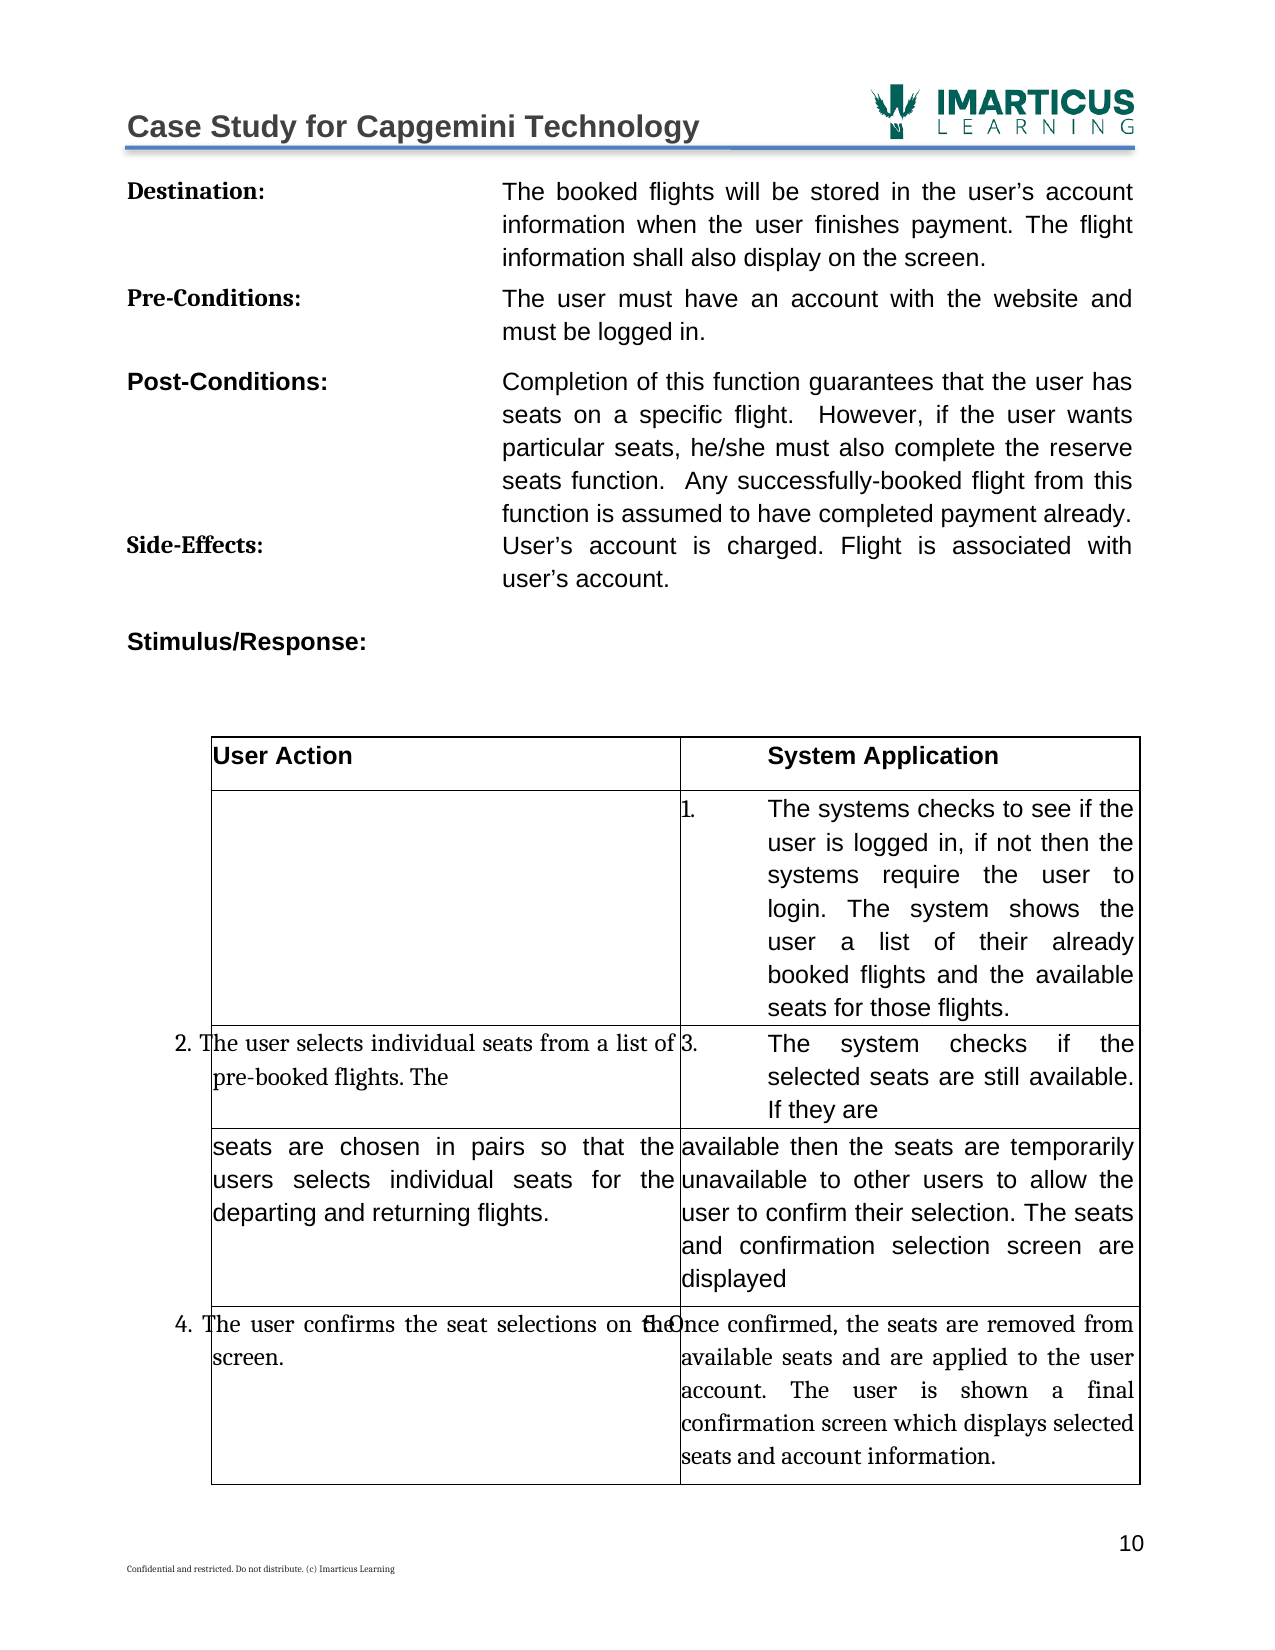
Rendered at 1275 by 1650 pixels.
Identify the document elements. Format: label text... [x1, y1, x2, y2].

table_cell The booked flights will be stored in the user’s account information when the user finishes payment. The flight information shall also display on the screen. [502, 177, 1134, 284]
table_cell 2. The user selects individual seats from a list of pre-booked flights. The [212, 1026, 680, 1128]
table_cell seats are chosen in pairs so that the users selects individual seats for the departing and returning flights. [212, 1129, 680, 1306]
table_header User Action [212, 738, 680, 790]
table_cell 5. Once confirmed, the seats are removed from available seats and are applied to the user account. The user is shown a final confirmation screen which displays selected seats and account information. [681, 1307, 1139, 1484]
table_header [681, 738, 767, 790]
table_cell 3. [681, 1026, 767, 1128]
table_cell available then the seats are temporarily unavailable to other users to allow the user to confirm their selection. The seats and confirmation selection screen are displayed [681, 1129, 1139, 1306]
table_cell Pre-Conditions: [127, 284, 502, 367]
table_cell The systems checks to see if the user is logged in, if not then the systems require the user to login. The system shows the user a list of their already booked flights and the available seats for those flights. [767, 791, 1139, 1025]
table_cell Completion of this function guarantees that the user has seats on a specific flight. However, if the user wants particular seats, he/she must also complete the reserve seats function. Any successfully-booked flight from this function is assumed to have completed payment already. [502, 367, 1134, 531]
picture [869, 80, 1136, 141]
table_cell Post-Conditions: [127, 367, 502, 531]
table_cell Destination: [127, 177, 502, 284]
table_cell 4. The user confirms the seat selections on the screen. [212, 1307, 680, 1484]
table_cell The user must have an account with the website and must be logged in. [502, 284, 1134, 367]
table_cell The system checks if the selected seats are still available. If they are [767, 1026, 1139, 1128]
table_cell 1. [681, 791, 767, 1025]
table_header System Application [767, 738, 1139, 790]
table_cell Side-Effects: [127, 531, 502, 597]
table_cell User’s account is charged. Flight is associated with user’s account. [502, 531, 1134, 597]
table_cell [212, 791, 680, 1025]
text Stimulus/Response: [127, 627, 1144, 656]
